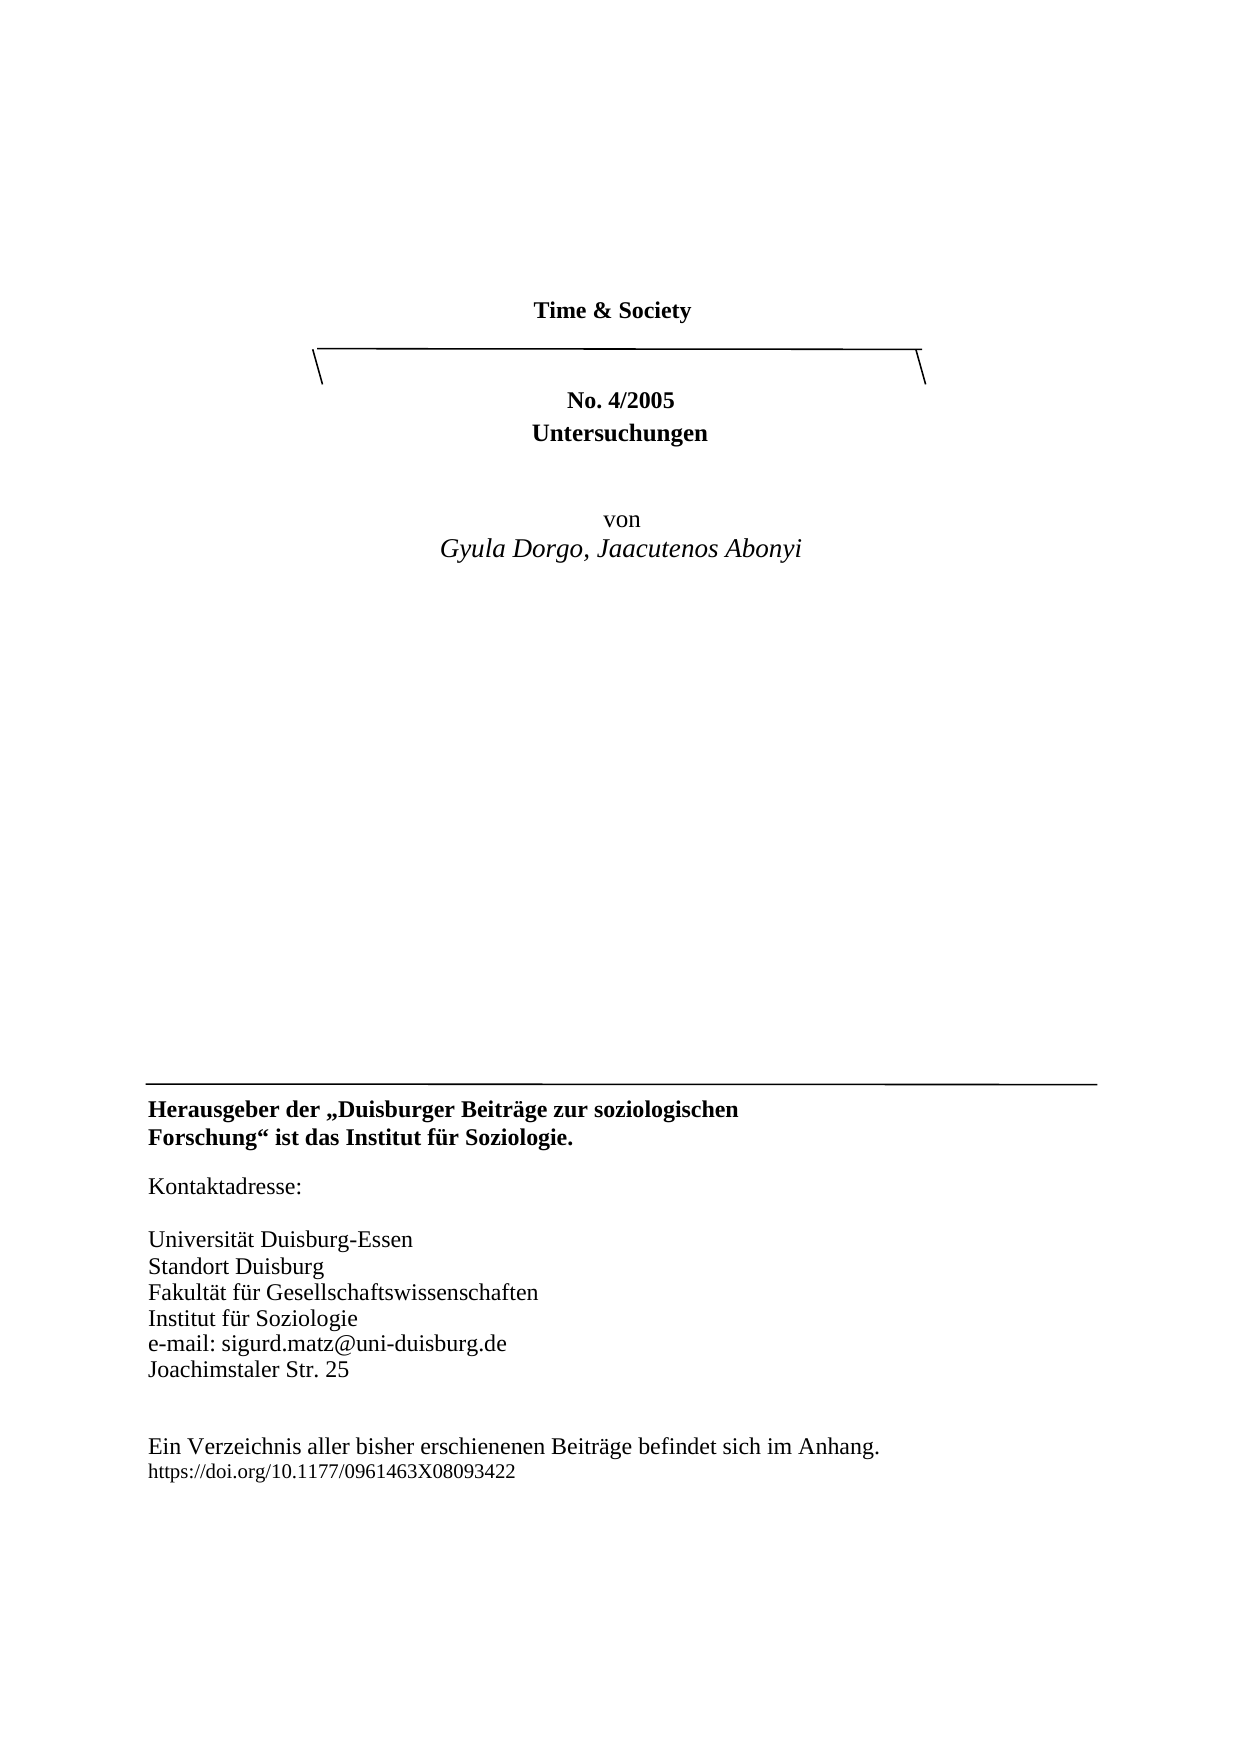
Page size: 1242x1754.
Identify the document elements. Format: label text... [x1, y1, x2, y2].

text Herausgeber der „Duisburger Beiträge zur soziologischen Forschung“ ist das Institut für Soziologie. [148, 1096, 837, 1150]
text No. 4/2005 [148, 386, 1094, 414]
text Ein Verzeichnis aller bisher erschienenen Beiträge befindet sich im Anhang. [148, 1432, 1092, 1459]
text https://doi.org/10.1177/0961463X08093422 [148, 1459, 1092, 1483]
text Standort Duisburg [148, 1253, 1092, 1280]
text Time & Society [148, 297, 1077, 324]
text Institut für Soziologie [148, 1306, 1092, 1332]
text Untersuchungen [148, 418, 1092, 446]
text Joachimstaler Str. 25 [148, 1357, 443, 1383]
text e-mail: sigurd.matz@uni-duisburg.de [148, 1332, 1092, 1357]
text Fakultät für Gesellschaftswissenschaften [148, 1280, 1092, 1306]
text Gyula Dorgo, Jaacutenos Abonyi [148, 533, 1094, 564]
text Universität Duisburg-Essen [148, 1225, 1092, 1253]
text Kontaktadresse: [148, 1172, 1092, 1199]
text von [148, 504, 1096, 533]
